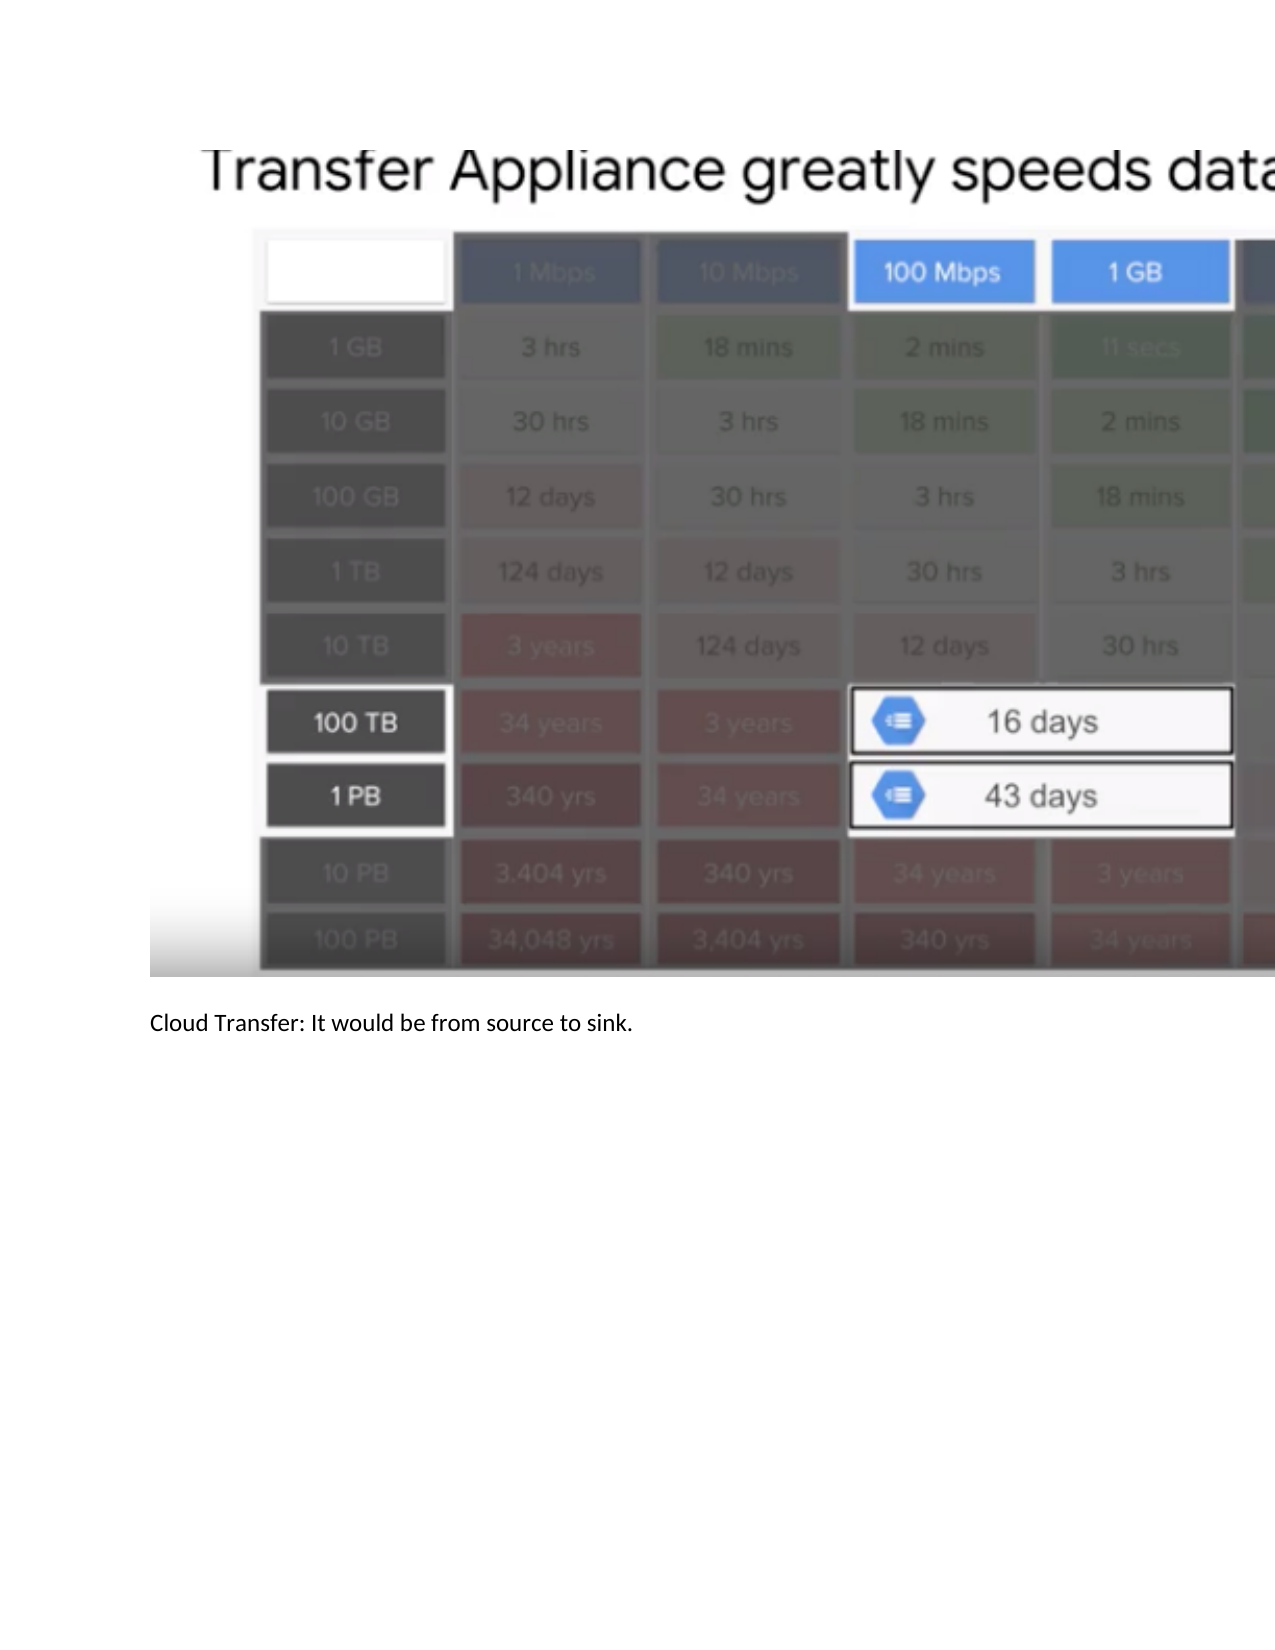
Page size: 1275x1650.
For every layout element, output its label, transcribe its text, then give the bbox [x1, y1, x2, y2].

text Cloud Transfer: It would be from source to sink. [150, 1008, 1125, 1038]
picture [150, 150, 1275, 977]
